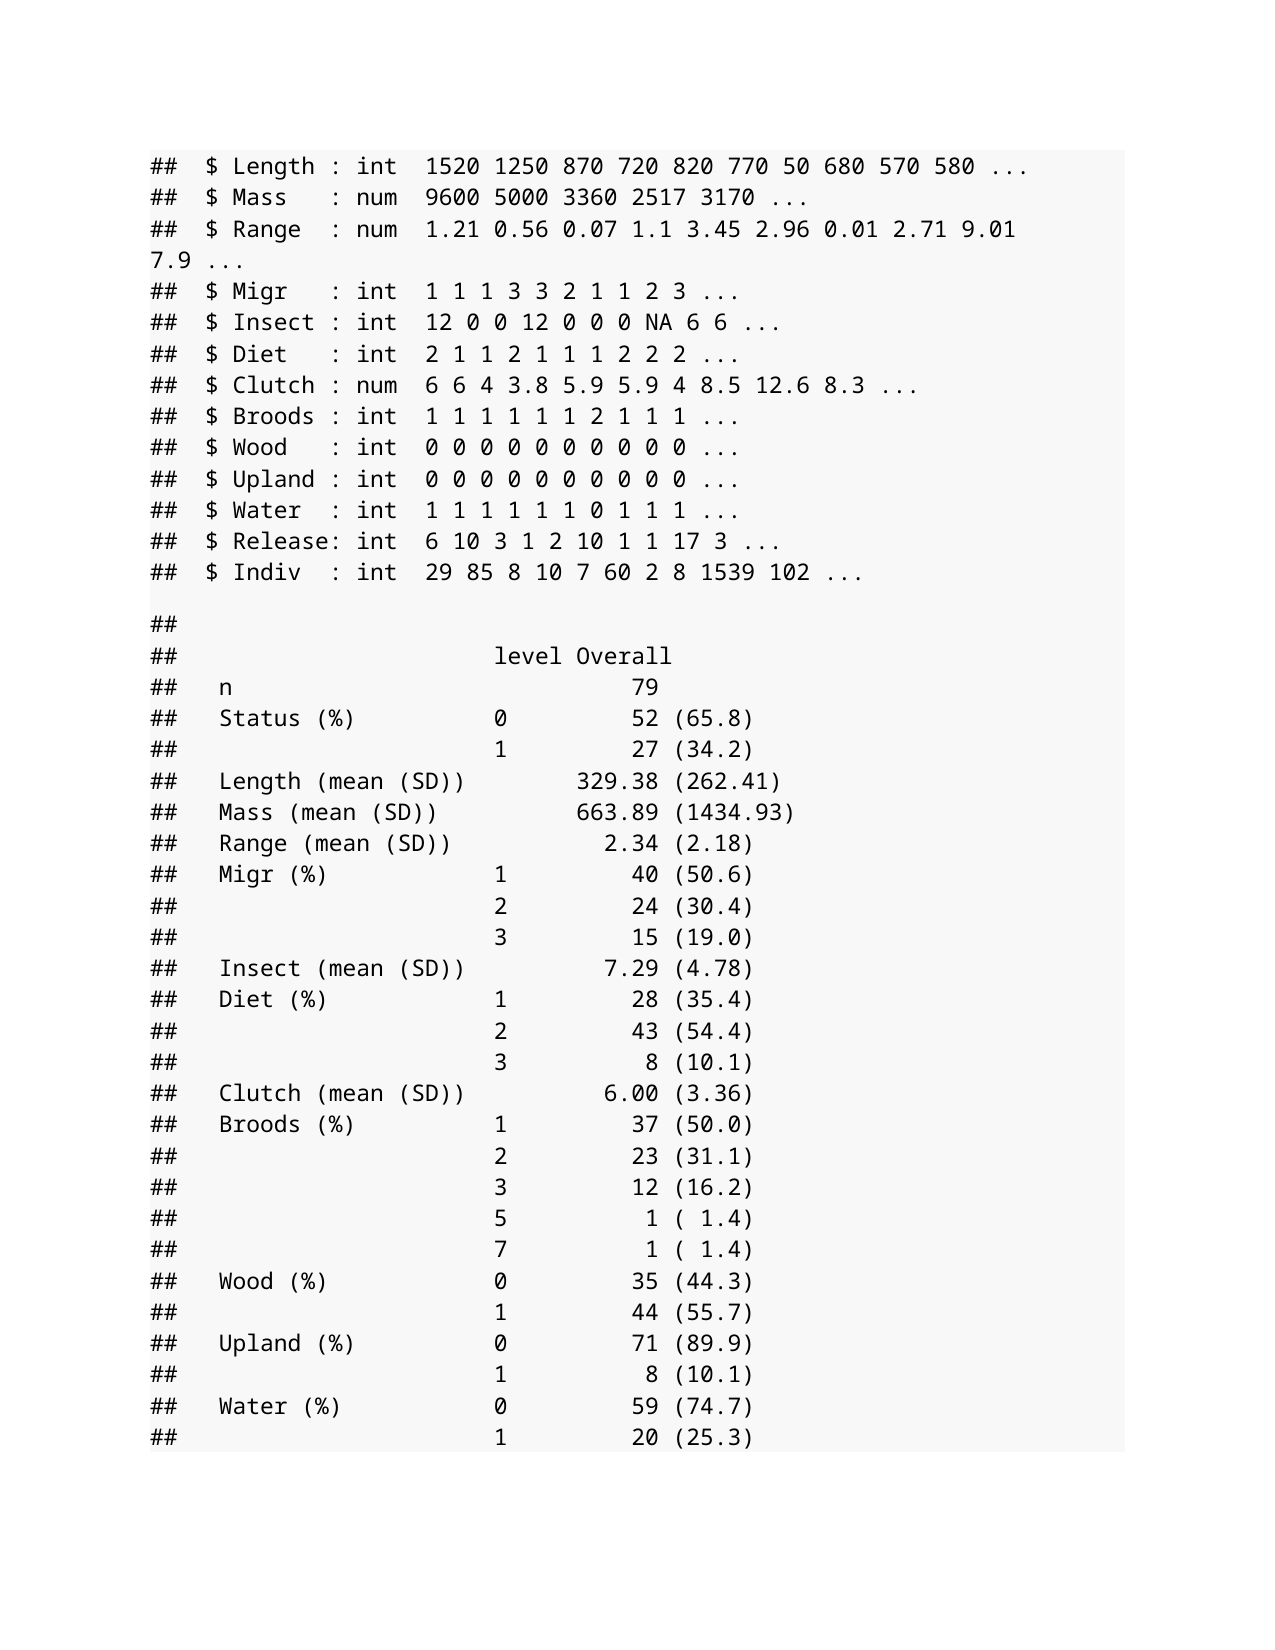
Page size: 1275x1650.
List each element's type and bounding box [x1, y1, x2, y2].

text [150, 150, 1125, 587]
text [150, 608, 1125, 1452]
